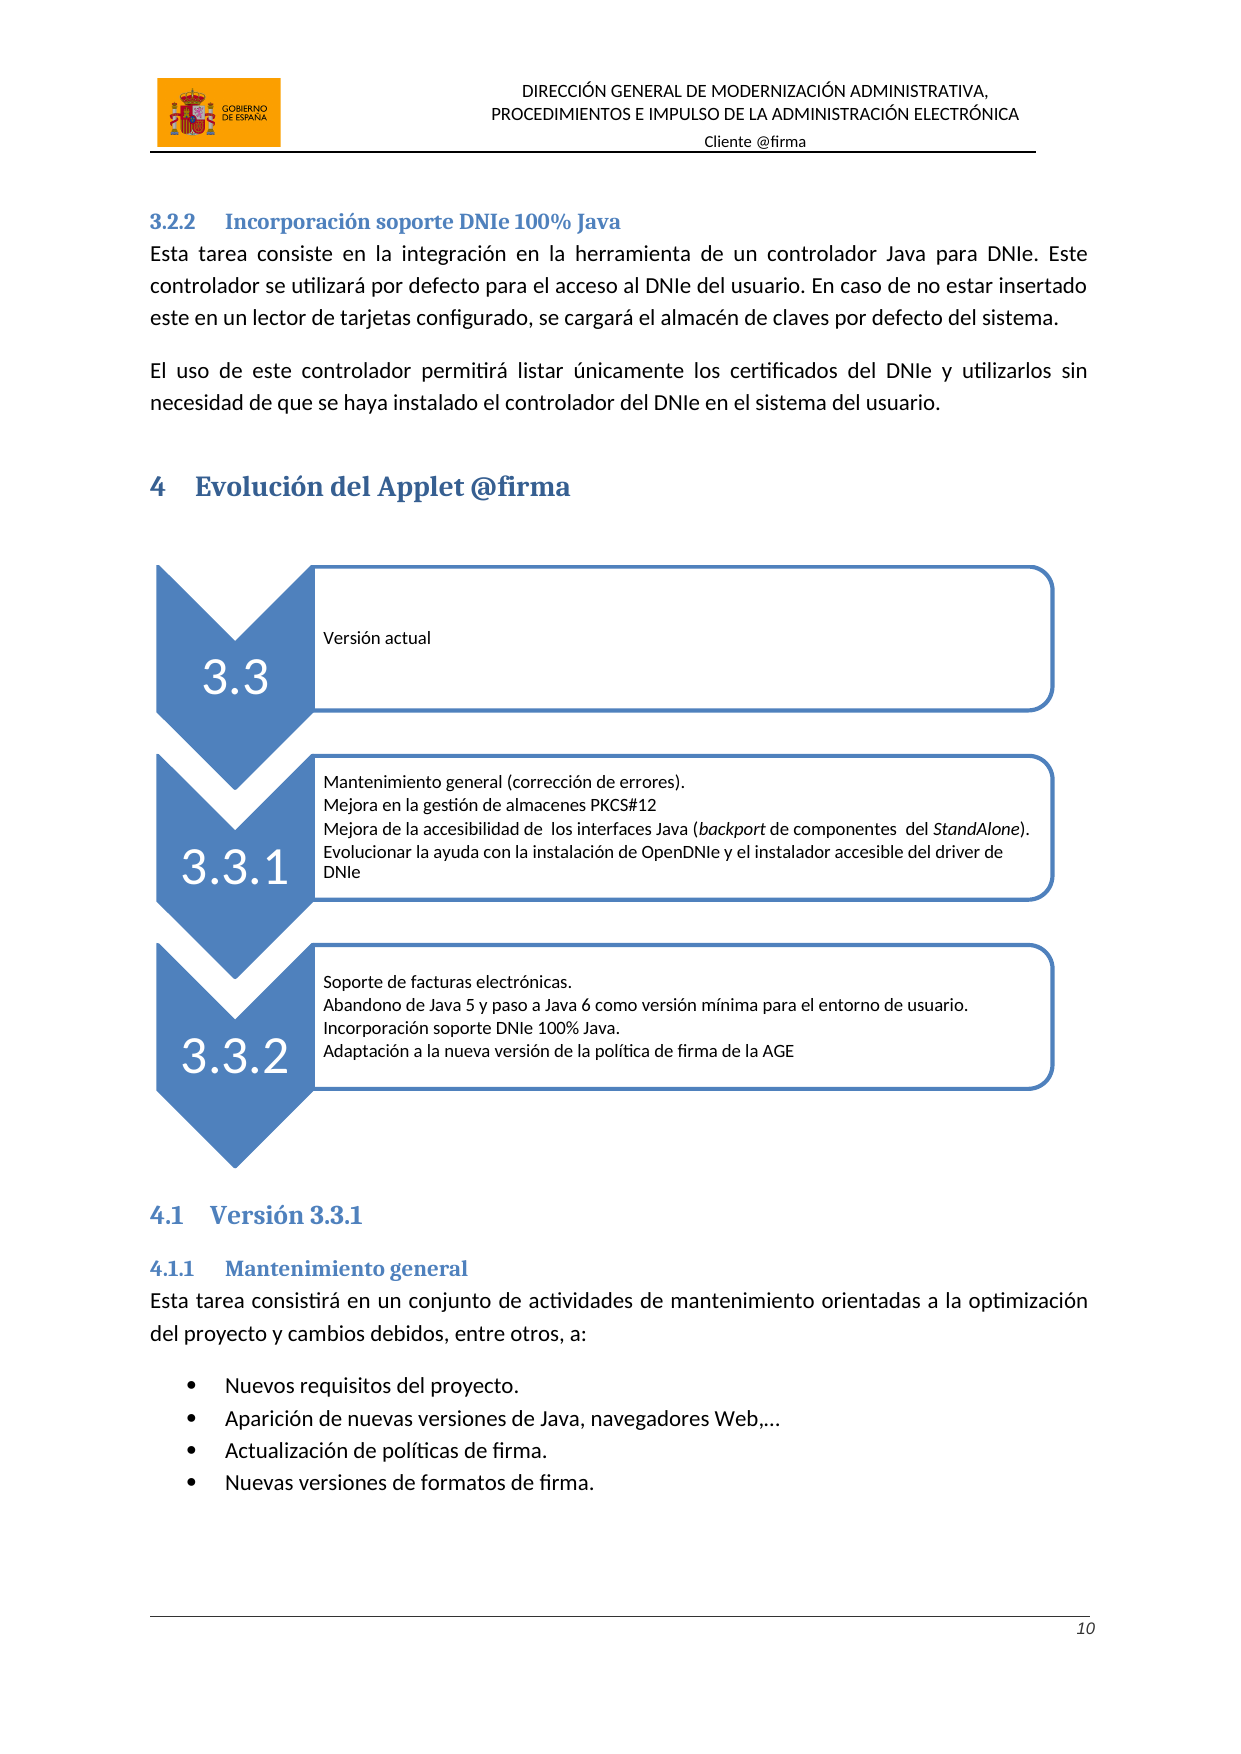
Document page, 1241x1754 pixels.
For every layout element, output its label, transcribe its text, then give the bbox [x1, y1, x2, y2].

list Nuevos requisitos del proyecto. [187, 1372, 1090, 1400]
text Esta tarea consiste en la integración en la herramienta de un controlador Java para DNIe. Este controlador se utilizará por defecto para el acceso al DNIe del usuario. En caso de no estar insertado este en un lector de tarjetas configurado, se cargará el almacén de claves por defecto del sistema. [150, 239, 1090, 331]
list Actualización de políticas de firma. [187, 1436, 1090, 1464]
subtitle Mantenimiento general [150, 1256, 1090, 1283]
subtitle Incorporación soporte DNIe 100% Java [150, 208, 1090, 235]
subtitle Evolución del Applet @firma [150, 471, 1090, 504]
text Esta tarea consistirá en un conjunto de actividades de mantenimiento orientadas a la optimización del proyecto y cambios debidos, entre otros, a: [150, 1286, 1090, 1347]
list Aparición de nuevas versiones de Java, navegadores Web,… [187, 1404, 1090, 1432]
picture [157, 78, 281, 147]
text El uso de este controlador permitirá listar únicamente los certificados del DNIe y utilizarlos sin necesidad de que se haya instalado el controlador del DNIe en el sistema del usuario. [150, 356, 1090, 416]
subtitle Versión 3.3.1 [150, 1200, 1090, 1231]
list Nuevas versiones de formatos de firma. [187, 1468, 1090, 1496]
